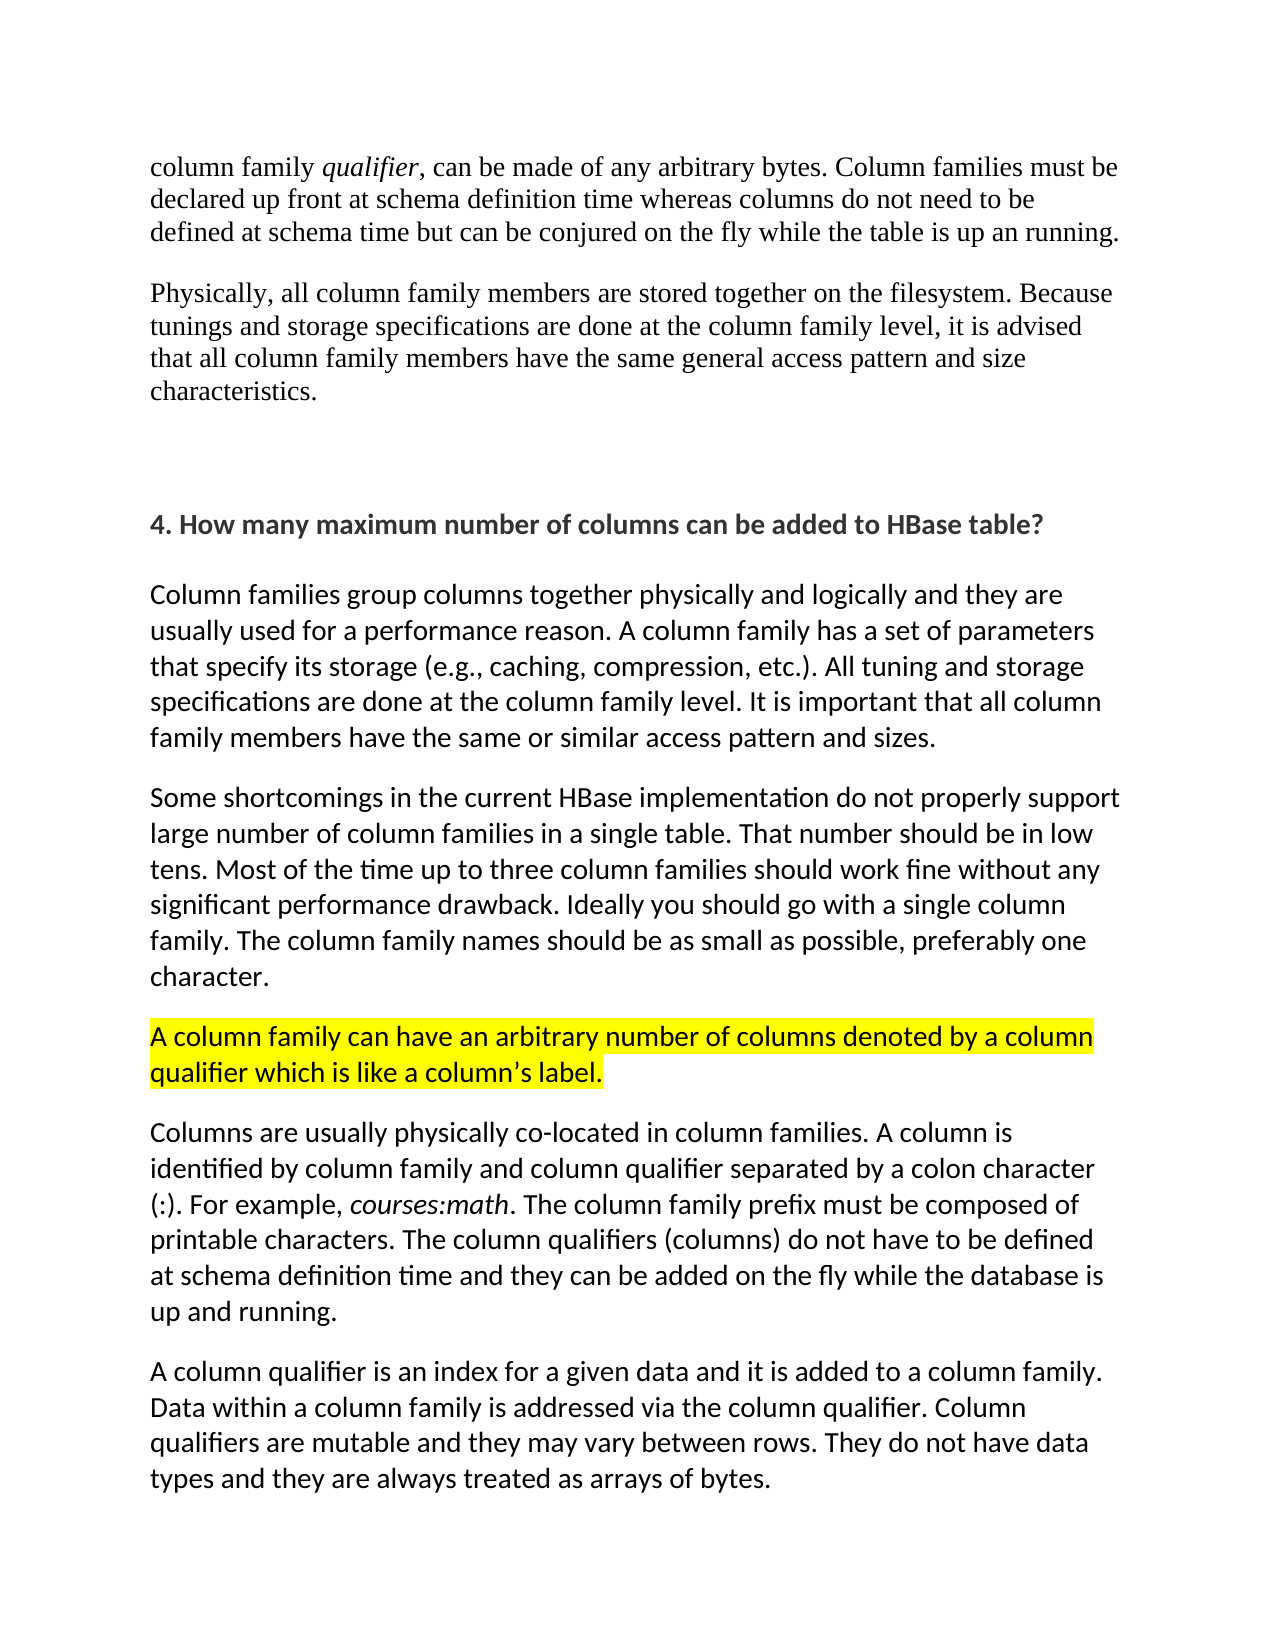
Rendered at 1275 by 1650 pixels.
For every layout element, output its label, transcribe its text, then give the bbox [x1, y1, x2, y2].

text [150, 150, 1125, 247]
text Columns are usually physically co-located in column families. A column is identified by column family and column qualifier separated by a colon character (:). For example, courses:math. The column family prefix must be composed of printable characters. The column qualifiers (columns) do not have to be defined at schema definition time and they can be added on the fly while the database is up and running. [150, 1114, 1125, 1328]
text A column qualifier is an index for a given data and it is added to a column family. Data within a column family is addressed via the column qualifier. Column qualifiers are mutable and they may vary between rows. They do not have data types and they are always treated as arrays of bytes. [150, 1353, 1125, 1496]
text Physically, all column family members are stored together on the filesystem. Because tunings and storage specifications are done at the column family level, it is advised that all column family members have the same general access pattern and size characteristics. [150, 276, 1125, 406]
text Column families group columns together physically and logically and they are usually used for a performance reason. A column family has a set of parameters that specify its storage (e.g., caching, compression, etc.). All tuning and storage specifications are done at the column family level. It is important that all column family members have the same or similar access pattern and sizes. [150, 576, 1125, 754]
text 4. How many maximum number of columns can be added to HBase table? [150, 506, 1125, 541]
text A column family can have an arbitrary number of columns denoted by a column qualifier which is like a column’s label. [603, 1018, 1125, 1089]
text Some shortcomings in the current HBase implementation do not properly support large number of column families in a single table. That number should be in low tens. Most of the time up to three column families should work fine without any significant performance drawback. Ideally you should go with a single column family. The column family names should be as small as possible, preferably one character. [150, 779, 1125, 993]
